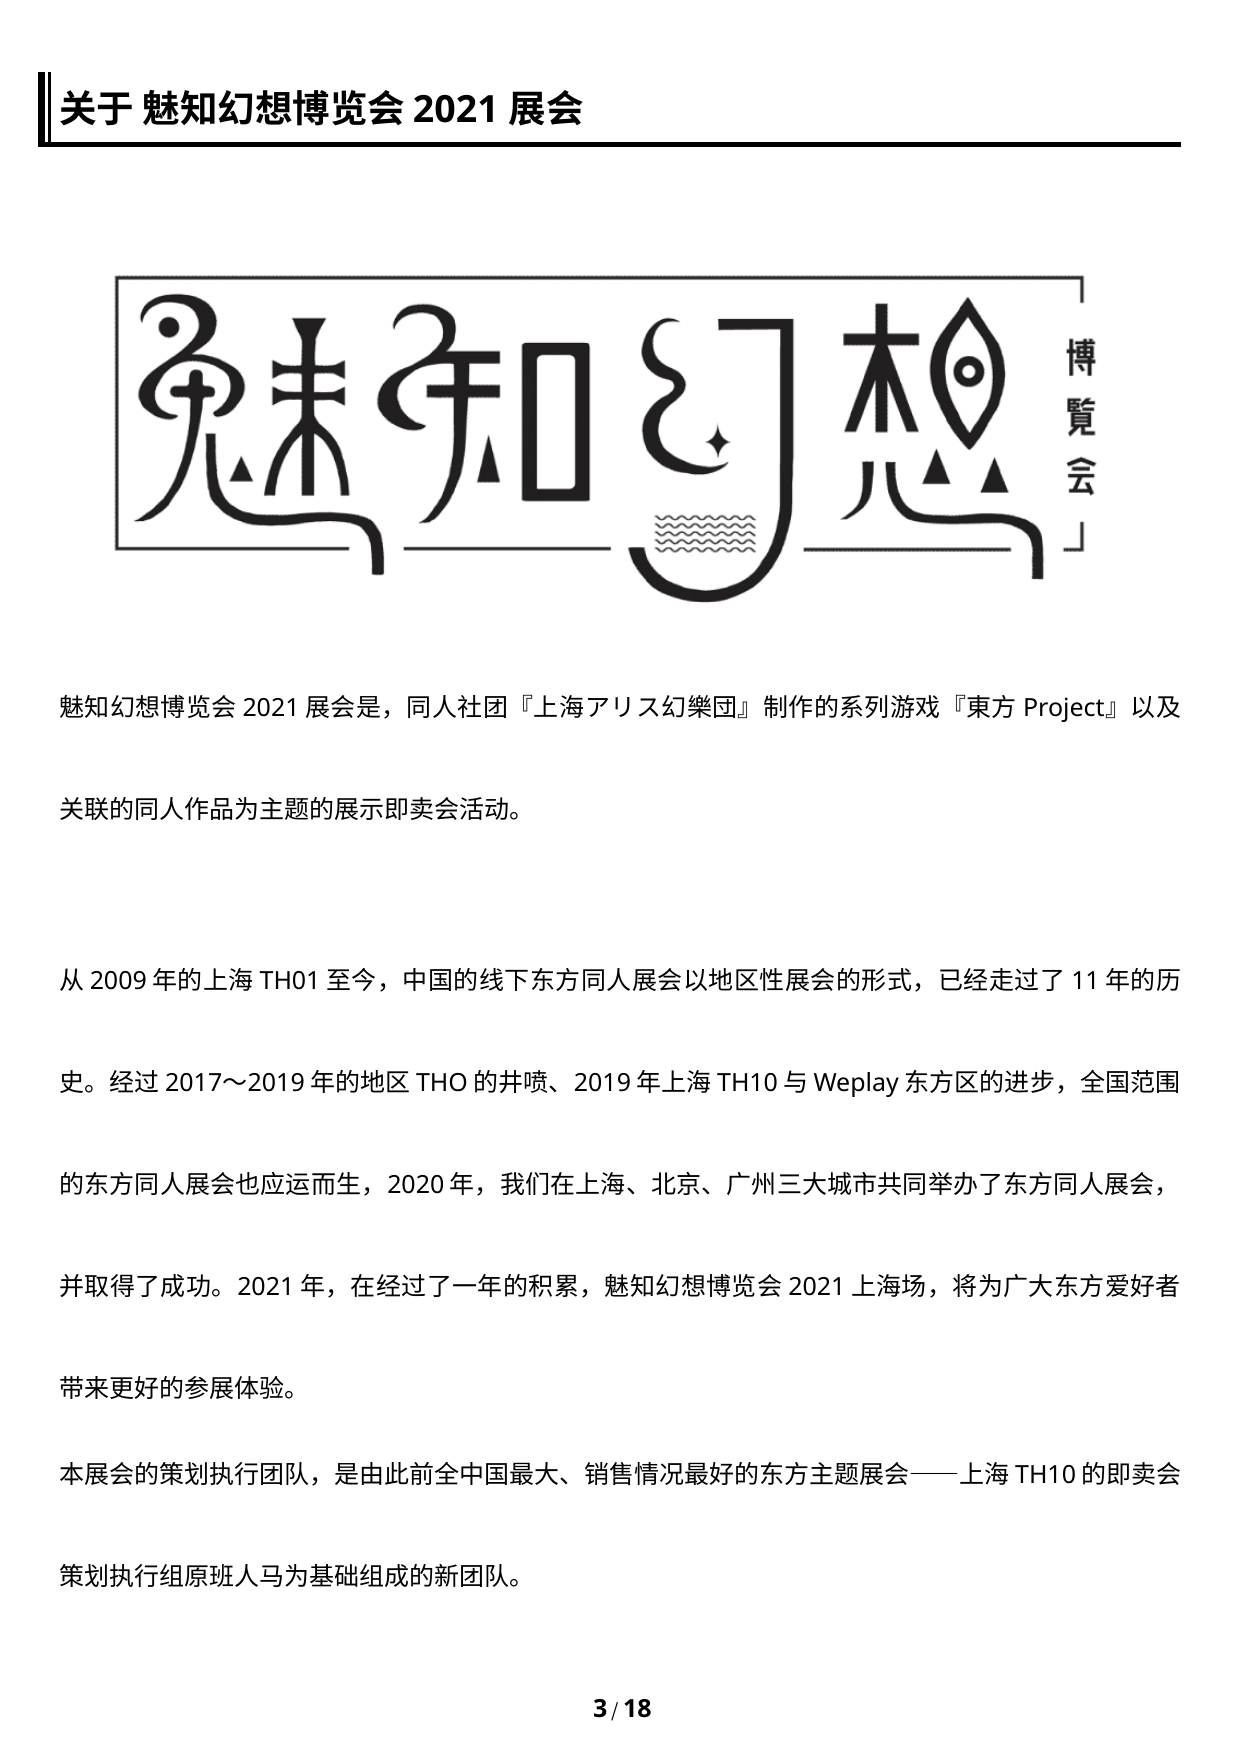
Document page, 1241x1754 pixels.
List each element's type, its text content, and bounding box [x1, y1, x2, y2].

subtitle 关于 魅知幻想博览会2021 展会 [51, 72, 1181, 142]
text 魅知幻想博览会2021展会是，同人社团『上海アリス幻樂団』制作的系列游戏『東方Project』以及关联的同人作品为主题的展示即卖会活动。 [59, 672, 1181, 842]
text 本展会的策划执行团队，是由此前全中国最大、销售情况最好的东方主题展会——上海TH10的即卖会策划执行组原班人马为基础组成的新团队。 [59, 1438, 1181, 1608]
text 从2009年的上海TH01至今，中国的线下东方同人展会以地区性展会的形式，已经走过了11年的历史。经过2017～2019年的地区THO的井喷、2019年上海TH10与Weplay东方区的进步，全国范围的东方同人展会也应运而生，2020年，我们在上海、北京、广州三大城市共同举办了东方同人展会，并取得了成功。2021年，在经过了一年的积累，魅知幻想博览会2021上海场，将为广大东方爱好者带来更好的参展体验。 [59, 945, 1181, 1420]
picture [59, 213, 1150, 650]
